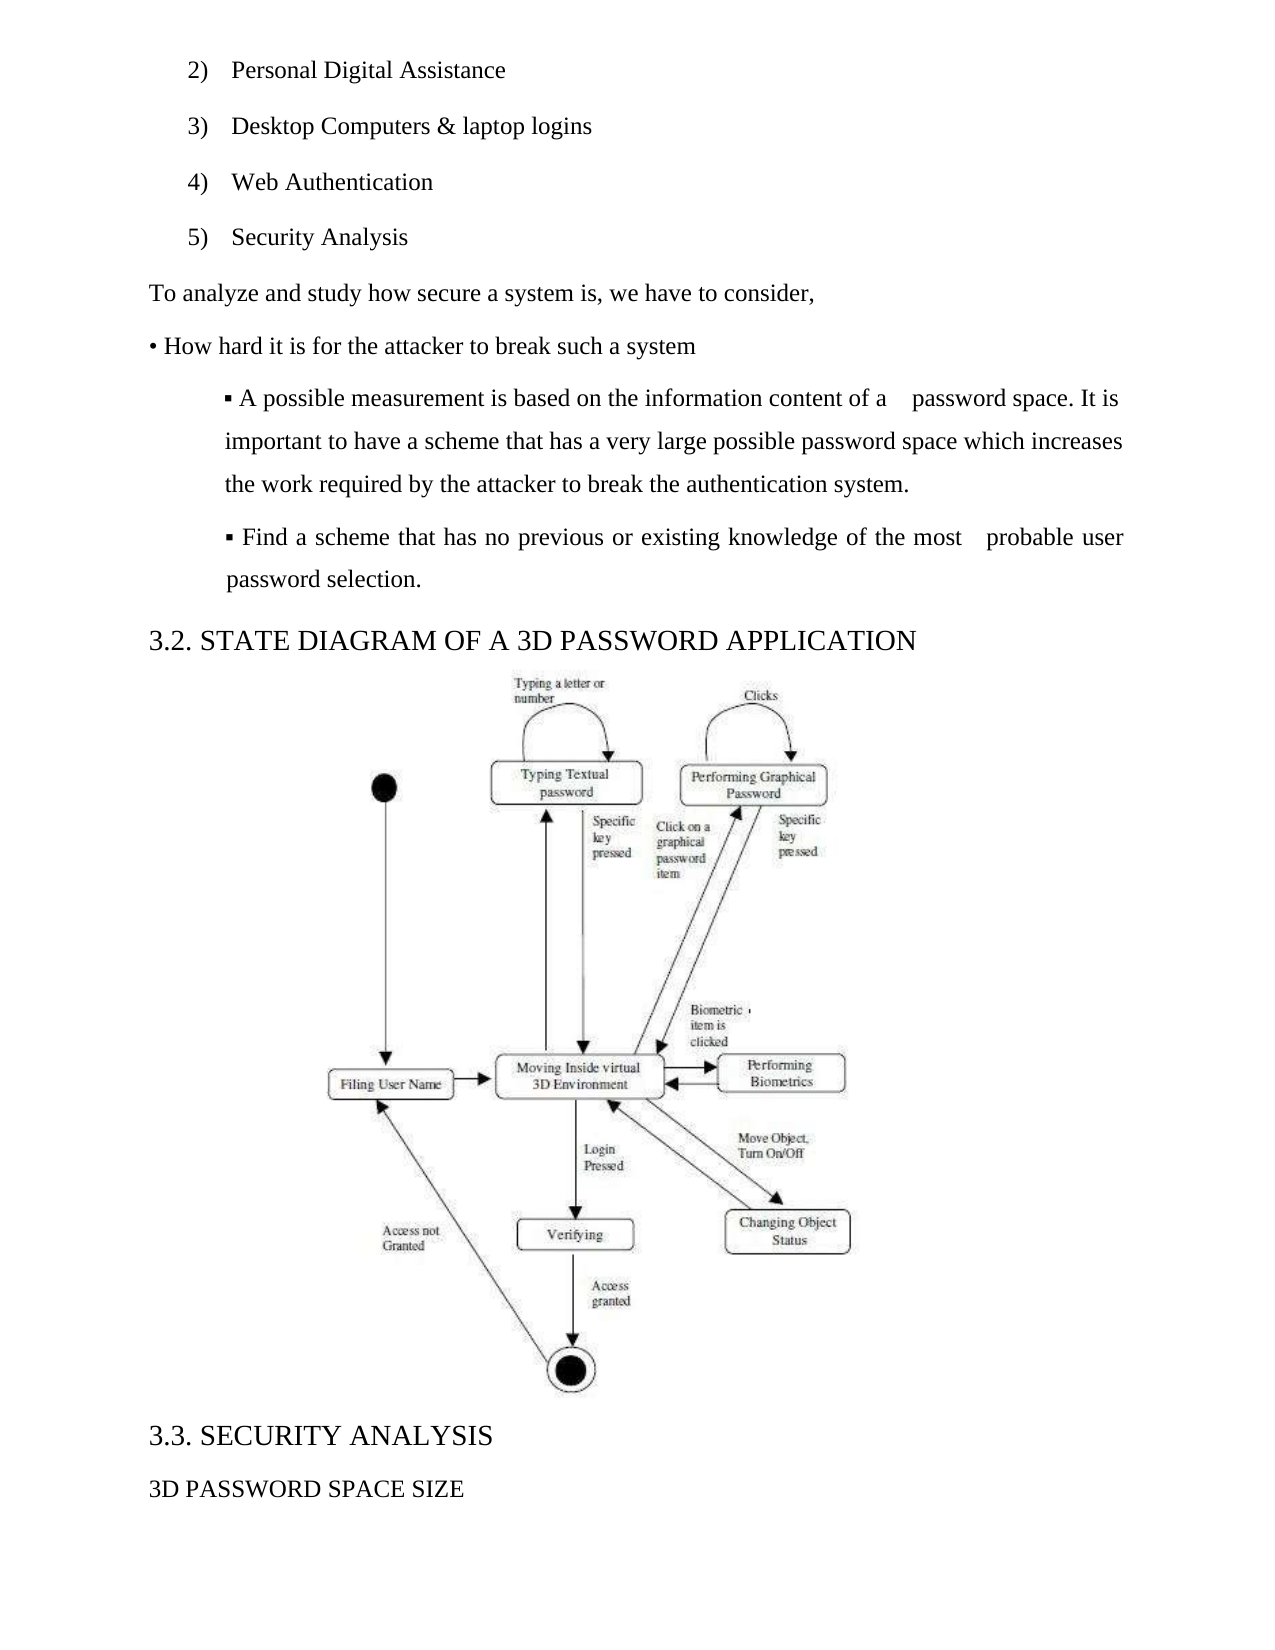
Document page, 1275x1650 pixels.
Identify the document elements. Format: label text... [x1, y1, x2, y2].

subtitle 3.3. SECURITY ANALYSIS [148, 1418, 1124, 1451]
picture [229, 659, 976, 1416]
list Desktop Computers & laptop logins [187, 111, 1124, 140]
text ▪ A possible measurement is based on the information content of a password space. It is important to have a scheme that has a very large possible password space which increases the work required by the attacker to break the authentication system. [223, 383, 1125, 498]
text • How hard it is for the attacker to break such a system [148, 331, 1124, 359]
list Web Authentication [187, 167, 1124, 195]
subtitle 3.2. STATE DIAGRAM OF A 3D PASSWORD APPLICATION [148, 623, 1124, 657]
text To analyze and study how secure a system is, we have to consider, [148, 278, 1124, 307]
text ▪ Find a scheme that has no previous or existing knowledge of the most probable user password selection. [225, 522, 1124, 593]
text 3D PASSWORD SPACE SIZE [148, 1474, 1124, 1502]
list Personal Digital Assistance [187, 55, 1124, 84]
list Security Analysis [187, 222, 1124, 251]
